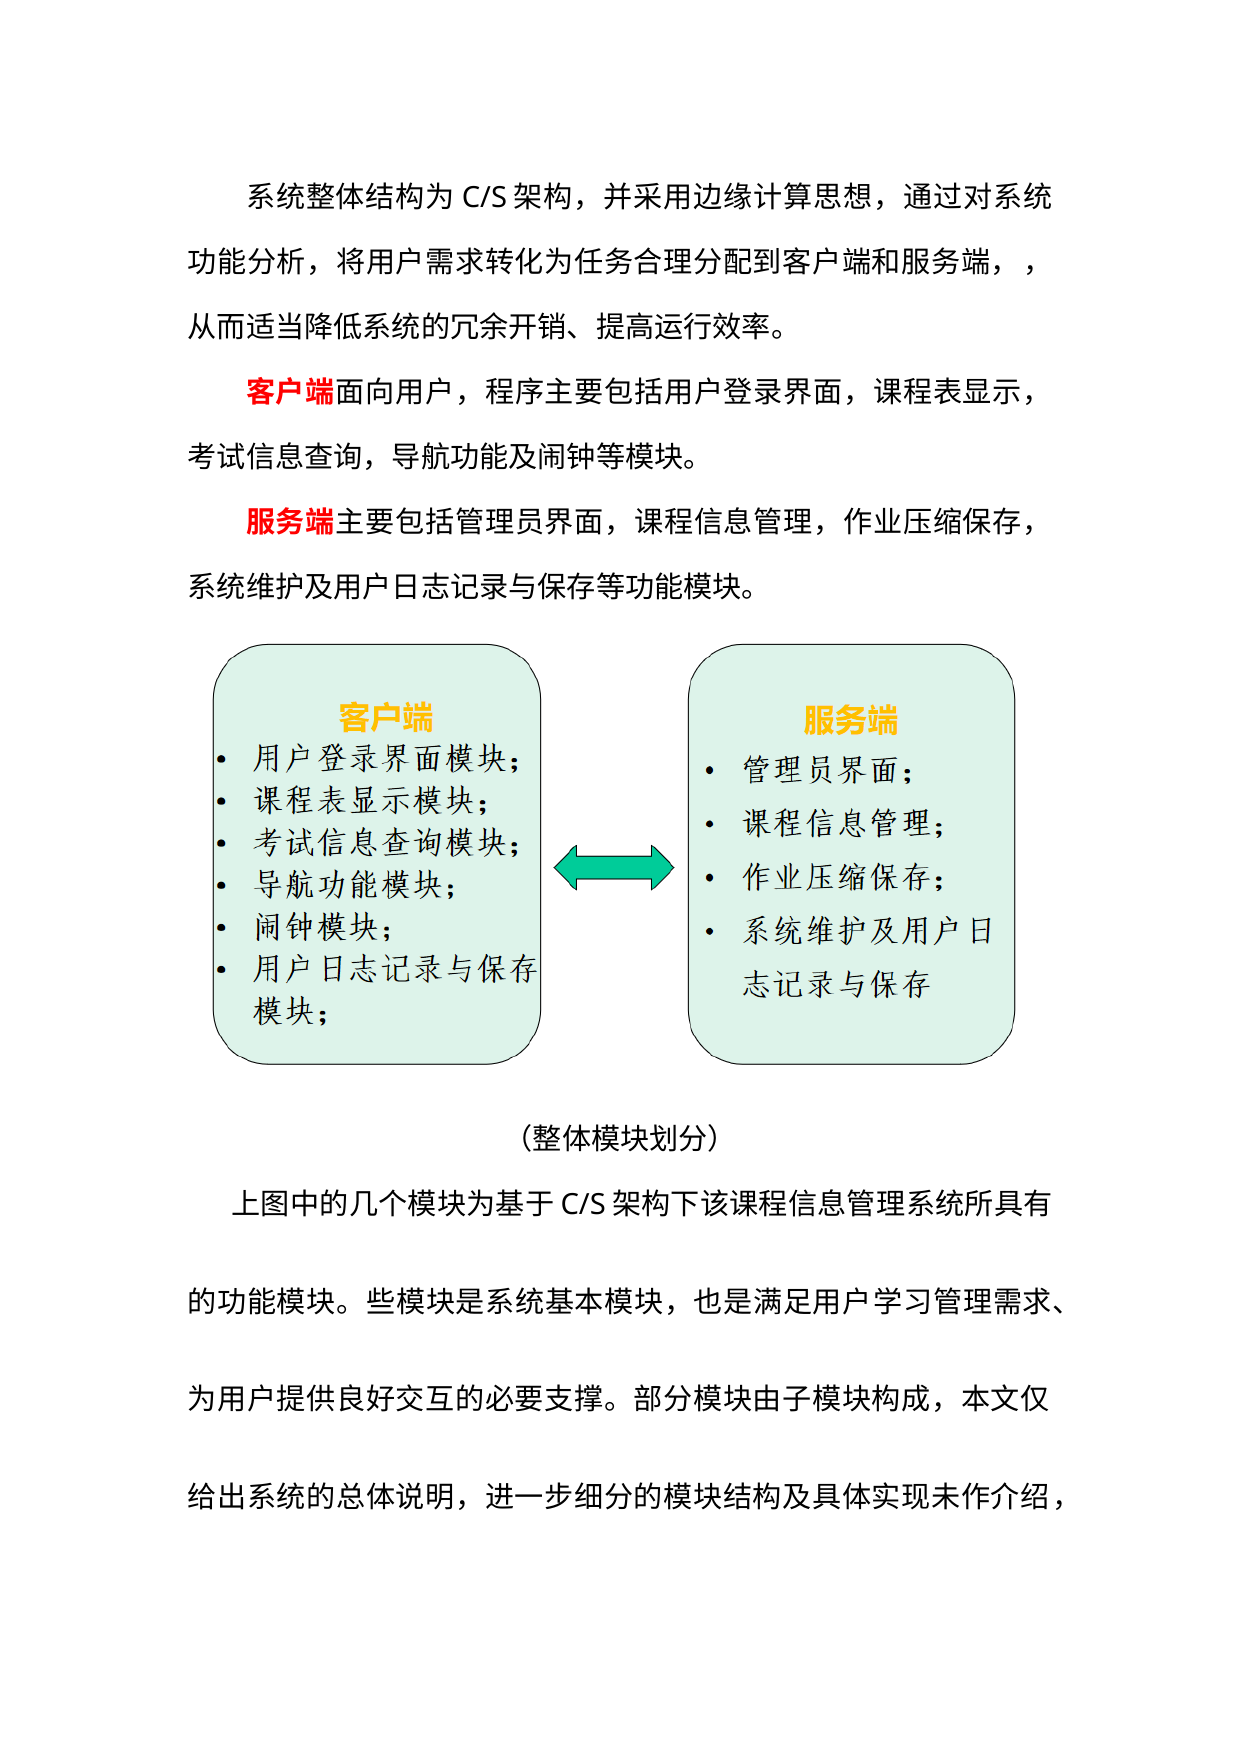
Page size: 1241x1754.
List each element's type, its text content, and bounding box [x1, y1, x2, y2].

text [187, 1169, 1053, 1527]
text 系统整体结构为C/S架构，并采用边缘计算思想，通过对系统功能分析，将用户需求转化为任务合理分配到客户端和服务端，，从而适当降低系统的冗余开销、提高运行效率。 [187, 162, 1053, 357]
list 客户端面向用户，程序主要包括用户登录界面，课程表显示，考试信息查询，导航功能及闹钟等模块。 [187, 357, 1053, 487]
list 服务端主要包括管理员界面，课程信息管理，作业压缩保存，系统维护及用户日志记录与保存等功能模块。 [187, 487, 1053, 617]
picture [187, 617, 1053, 1098]
list （整体模块划分） [187, 1104, 1053, 1169]
